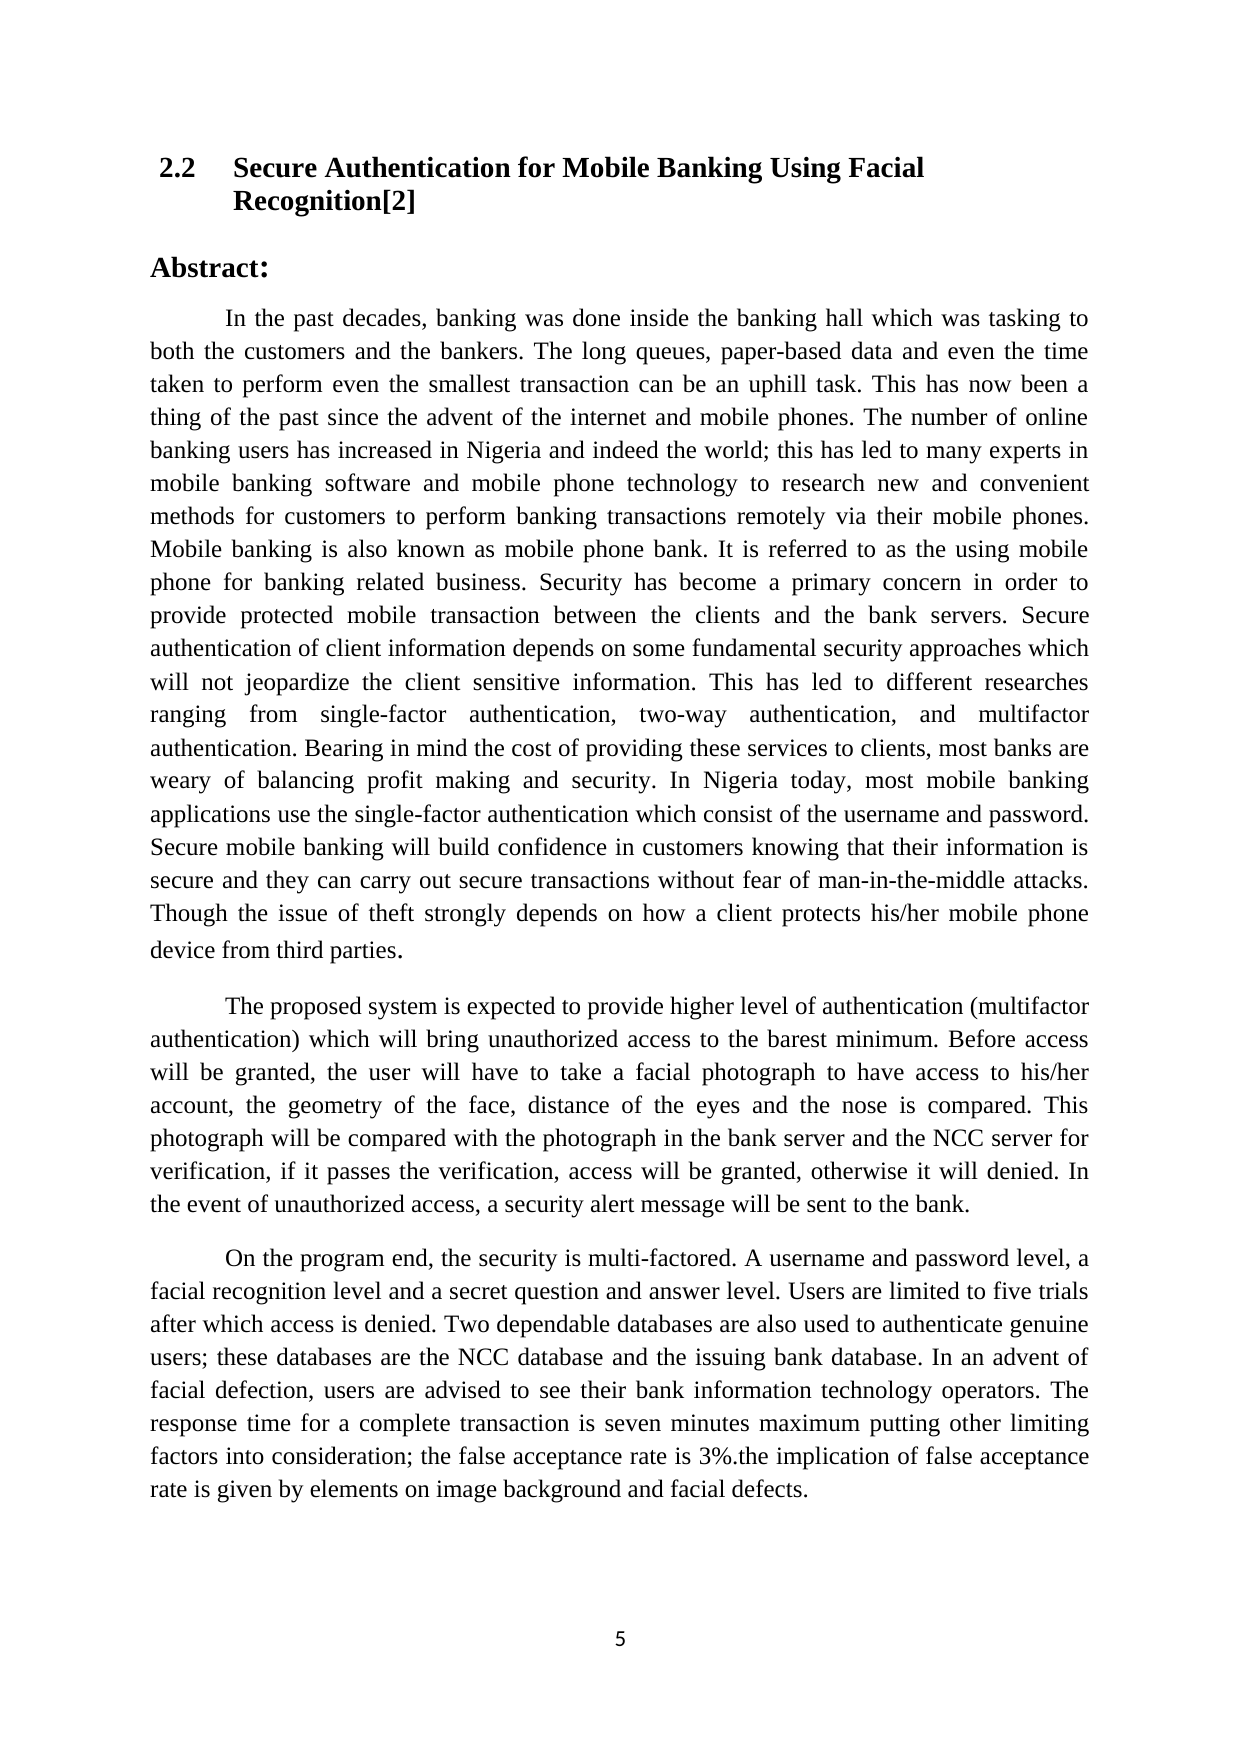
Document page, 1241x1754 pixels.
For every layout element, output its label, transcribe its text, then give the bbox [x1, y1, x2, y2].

text Abstract: [150, 246, 1090, 284]
text In the past decades, banking was done inside the banking hall which was tasking to both the customers and the bankers. The long queues, paper-based data and even the time taken to perform even the smallest transaction can be an uphill task. This has now been a thing of the past since the advent of the internet and mobile phones. The number of online banking users has increased in Nigeria and indeed the world; this has led to many experts in mobile banking software and mobile phone technology to research new and convenient methods for customers to perform banking transactions remotely via their mobile phones. Mobile banking is also known as mobile phone bank. It is referred to as the using mobile phone for banking related business. Security has become a primary concern in order to provide protected mobile transaction between the clients and the bank servers. Secure authentication of client information depends on some fundamental security approaches which will not jeopardize the client sensitive information. This has led to different researches ranging from single-factor authentication, two-way authentication, and multifactor authentication. Bearing in mind the cost of providing these services to clients, most banks are weary of balancing profit making and security. In Nigeria today, most mobile banking applications use the single-factor authentication which consist of the username and password. Secure mobile banking will build confidence in customers knowing that their information is secure and they can carry out secure transactions without fear of man-in-the-middle attacks. Though the issue of theft strongly depends on how a client protects his/her mobile phone device from third parties. [150, 303, 1090, 965]
text On the program end, the security is multi-factored. A username and password level, a facial recognition level and a secret question and answer level. Users are limited to five trials after which access is denied. Two dependable databases are also used to authenticate genuine users; these databases are the NCC database and the issuing bank database. In an advent of facial defection, users are advised to see their bank information technology operators. The response time for a complete transaction is seven minutes maximum putting other limiting factors into consideration; the false acceptance rate is 3%.the implication of false acceptance rate is given by elements on image background and facial defects. [150, 1243, 1090, 1503]
list Secure Authentication for Mobile Banking Using Facial Recognition[2] [195, 150, 1090, 217]
text The proposed system is expected to provide higher level of authentication (multifactor authentication) which will bring unauthorized access to the barest minimum. Before access will be granted, the user will have to take a facial photograph to have access to his/her account, the geometry of the face, distance of the eyes and the nose is compared. This photograph will be compared with the photograph in the bank server and the NCC server for verification, if it passes the verification, access will be granted, otherwise it will denied. In the event of unauthorized access, a security alert message will be sent to the bank. [150, 991, 1090, 1218]
